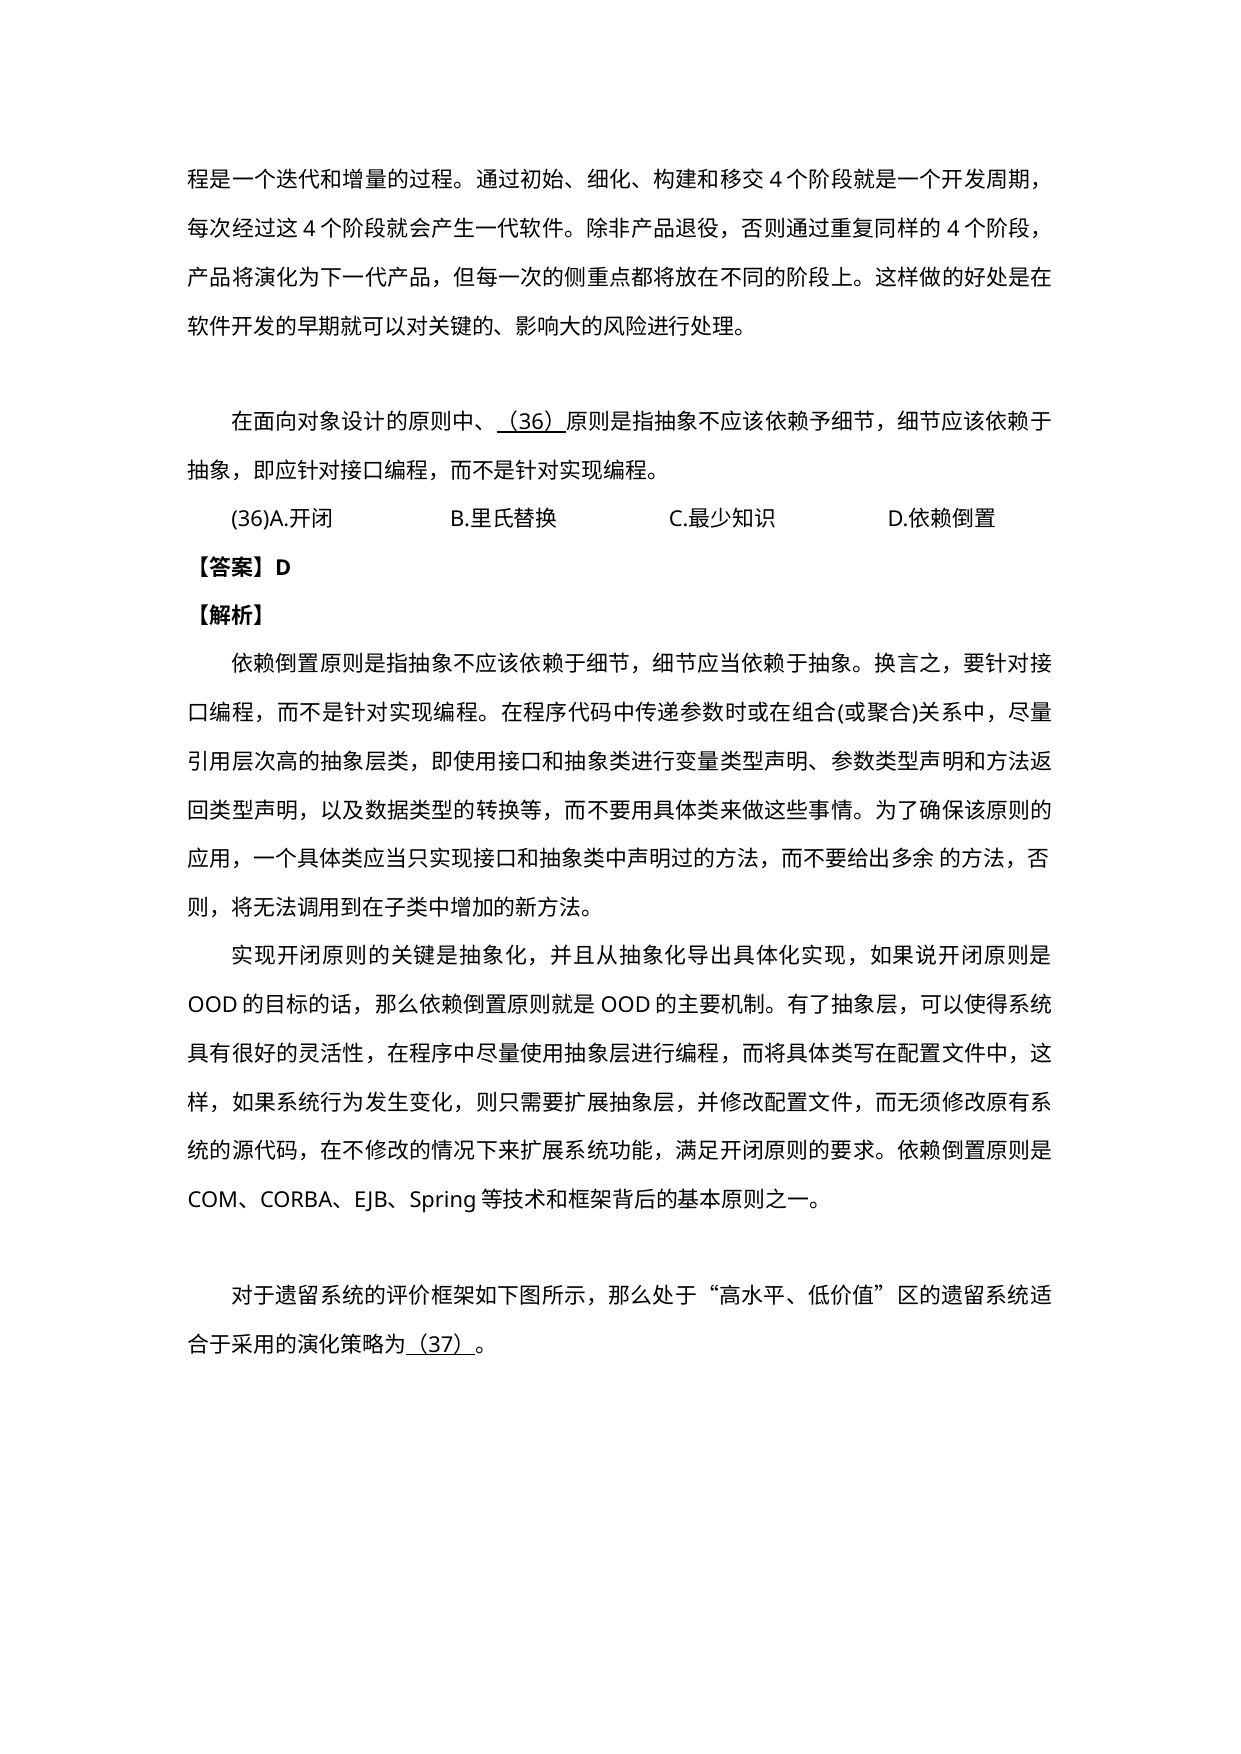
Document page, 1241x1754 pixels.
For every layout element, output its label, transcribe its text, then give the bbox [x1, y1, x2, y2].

text 在面向对象设计的原则中、（36）原则是指抽象不应该依赖予细节，细节应该依赖于抽象，即应针对接口编程，而不是针对实现编程。 [187, 404, 1053, 485]
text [187, 162, 1053, 341]
text 依赖倒置原则是指抽象不应该依赖于细节，细节应当依赖于抽象。换言之，要针对接口编程，而不是针对实现编程。在程序代码中传递参数时或在组合(或聚合)关系中，尽量引用层次高的抽象层类，即使用接口和抽象类进行变量类型声明、参数类型声明和方法返回类型声明，以及数据类型的转换等，而不要用具体类来做这些事情。为了确保该原则的应用，一个具体类应当只实现接口和抽象类中声明过的方法，而不要给出多余 的方法，否则，将无法调用到在子类中增加的新方法。 [187, 646, 1053, 922]
text 【解析】 [187, 598, 1053, 630]
text (36)A.开闭 B.里氏替换 C.最少知识 D.依赖倒置 [187, 501, 1053, 533]
text 【答案】D [187, 549, 1053, 582]
text 对于遗留系统的评价框架如下图所示，那么处于“高水平、低价值”区的遗留系统适合于采用的演化策略为（37）。 [187, 1278, 1053, 1359]
text 实现开闭原则的关键是抽象化，并且从抽象化导出具体化实现，如果说开闭原则是OOD的目标的话，那么依赖倒置原则就是OOD的主要机制。有了抽象层，可以使得系统具有很好的灵活性，在程序中尽量使用抽象层进行编程，而将具体类写在配置文件中，这样，如果系统行为发生变化，则只需要扩展抽象层，并修改配置文件，而无须修改原有系统的源代码，在不修改的情况下来扩展系统功能，满足开闭原则的要求。依赖倒置原则是COM、CORBA、EJB、Spring等技术和框架背后的基本原则之一。 [187, 938, 1053, 1214]
